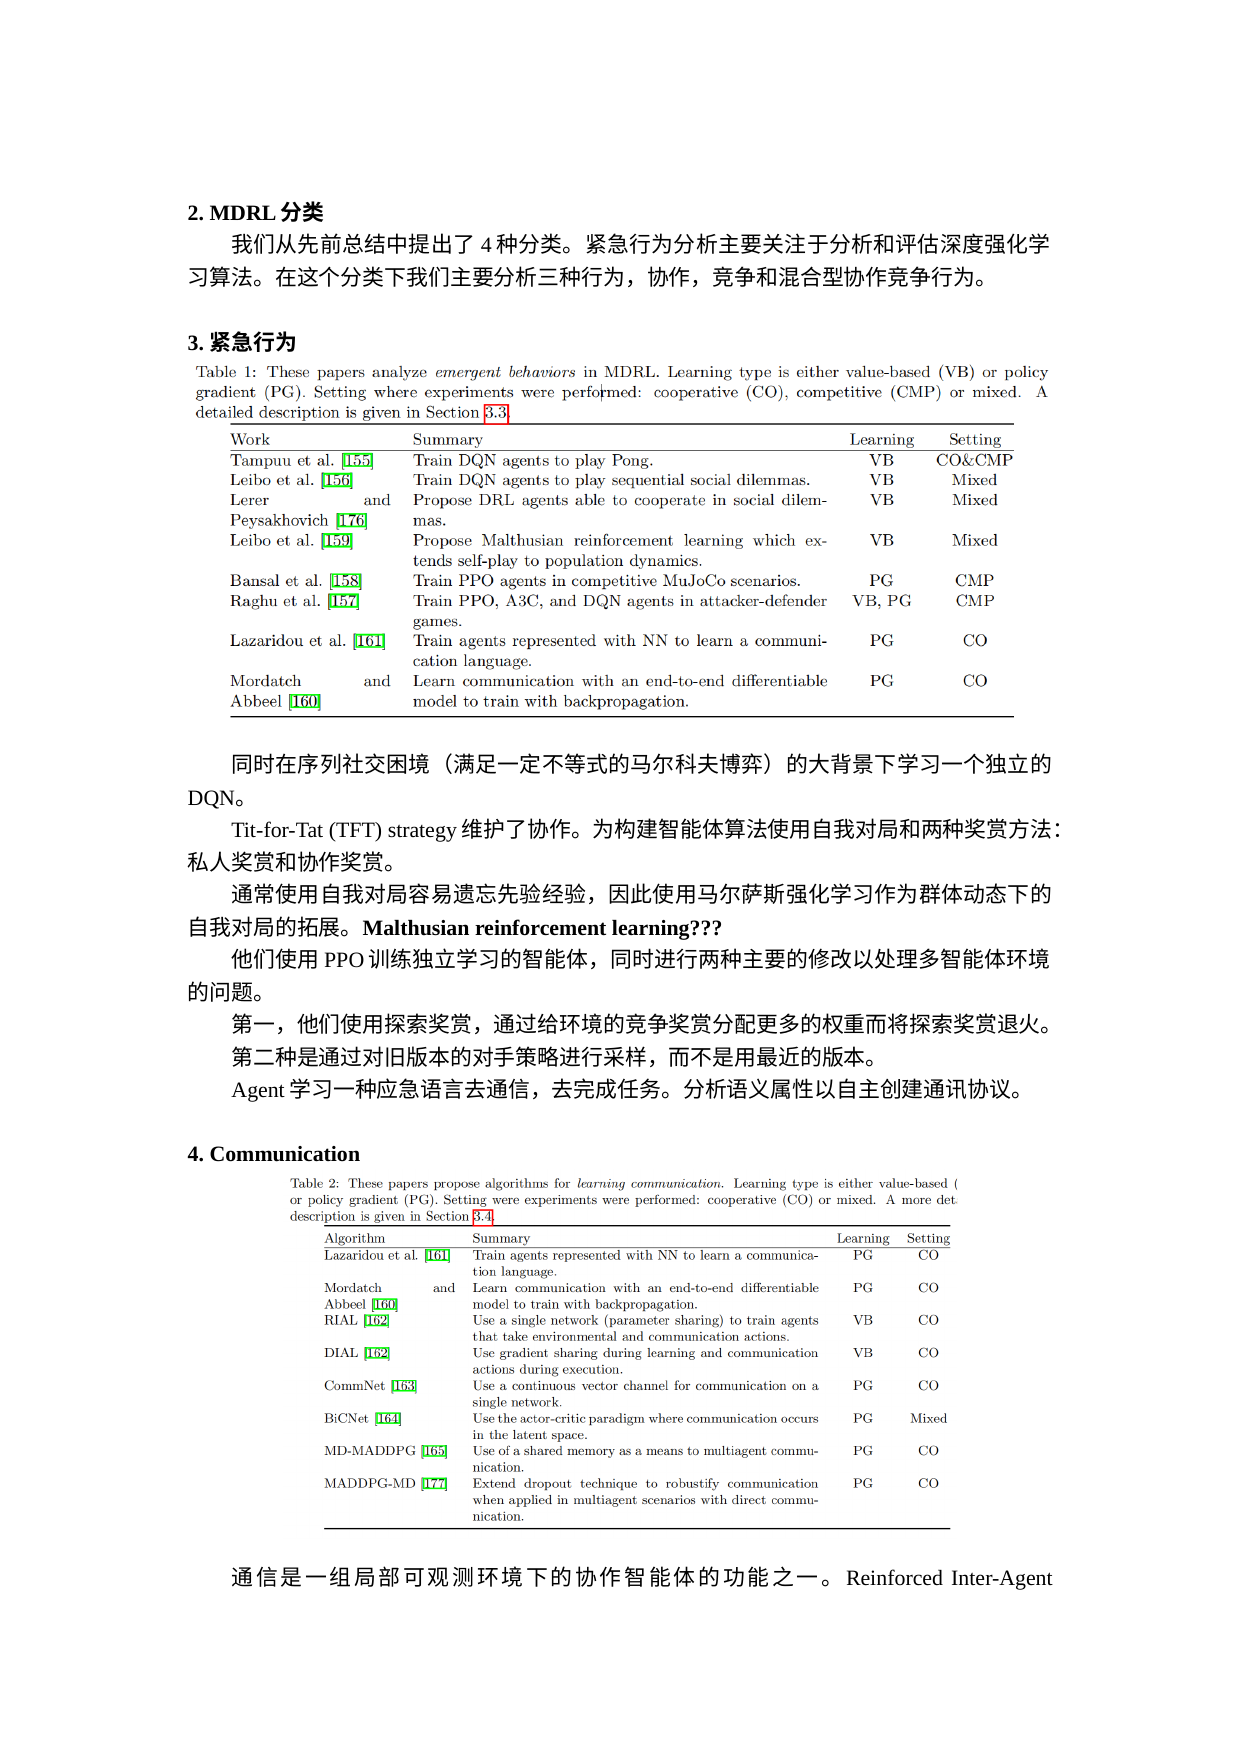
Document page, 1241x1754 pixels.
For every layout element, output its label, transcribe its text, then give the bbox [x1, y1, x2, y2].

list Communication [187, 1137, 1053, 1169]
list 同时在序列社交困境（满足一定不等式的马尔科夫博弈）的大背景下学习一个独立的DQN。 [187, 747, 1053, 812]
picture [283, 1169, 958, 1539]
list Tit-for-Tat (TFT) strategy维护了协作。为构建智能体算法使用自我对局和两种奖赏方法：私人奖赏和协作奖赏。 [187, 812, 1053, 877]
list 他们使用PPO训练独立学习的智能体，同时进行两种主要的修改以处理多智能体环境的问题。 [187, 942, 1053, 1007]
list 第一，他们使用探索奖赏，通过给环境的竞争奖赏分配更多的权重而将探索奖赏退火。 [187, 1007, 1053, 1039]
list 通常使用自我对局容易遗忘先验经验，因此使用马尔萨斯强化学习作为群体动态下的自我对局的拓展。Malthusian reinforcement learning??? [187, 877, 1053, 942]
list MDRL分类 [187, 194, 1053, 227]
list 通信是一组局部可观测环境下的协作智能体的功能之一。Reinforced Inter-Agent Learning (RIAL) and Differentiable Inter-Agent Learning (DIAL)是两种使用深度学习网络学习通信的方法。用于在下一个时间戳和其他智能体通信。 [187, 1559, 1053, 1592]
list 第二种是通过对旧版本的对手策略进行采样，而不是用最近的版本。 [187, 1039, 1053, 1072]
picture [187, 357, 1053, 725]
list 我们从先前总结中提出了4种分类。紧急行为分析主要关注于分析和评估深度强化学习算法。在这个分类下我们主要分析三种行为，协作，竞争和混合型协作竞争行为。 [187, 227, 1053, 292]
list 紧急行为 [187, 324, 1053, 357]
list Agent学习一种应急语言去通信，去完成任务。分析语义属性以自主创建通讯协议。 [187, 1072, 1053, 1104]
